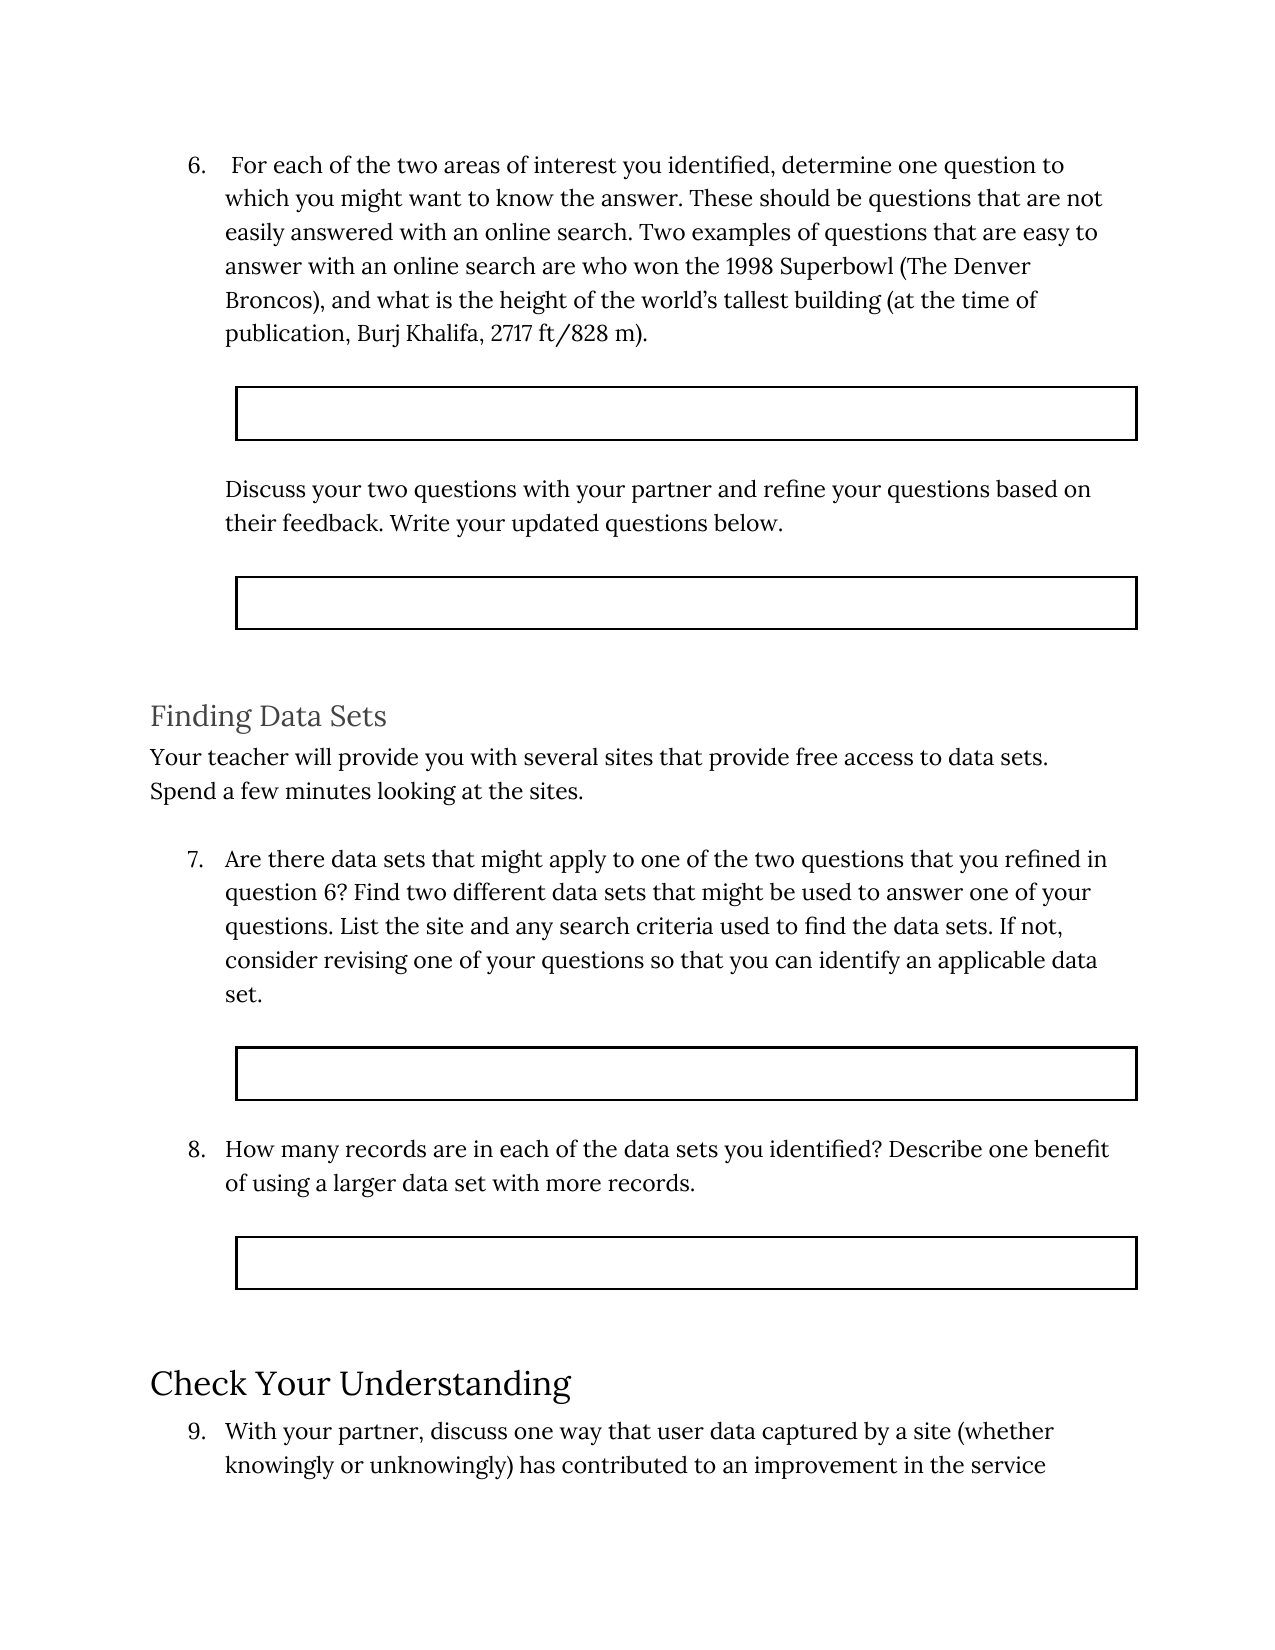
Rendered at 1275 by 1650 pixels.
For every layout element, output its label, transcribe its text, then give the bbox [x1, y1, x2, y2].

list How many records are in each of the data sets you identified? Describe one benefit of using a larger data set with more records. [187, 1134, 1125, 1198]
text Your teacher will provide you with several sites that provide free access to data sets. [150, 743, 1125, 772]
text their feedback. Write your updated questions below. [225, 508, 1125, 537]
table_header [238, 1049, 1135, 1099]
table_header [238, 578, 1135, 628]
list Are there data sets that might apply to one of the two questions that you refined in question 6? Find two different data sets that might be used to answer one of your questions. List the site and any search criteria used to find the data sets. If not, consider revising one of your questions so that you can identify an applicable data set. [187, 844, 1125, 1008]
table_header [238, 388, 1135, 438]
table_header [238, 1238, 1135, 1288]
list For each of the two areas of interest you identified, determine one question to which you might want to know the answer. These should be questions that are not easily answered with an online search. Two examples of questions that are easy to answer with an online search are who won the 1998 Superbowl (The Denver Broncos), and what is the height of the world’s tallest building (at the time of publication, Burj Khalifa, 2717 ft/828 m). [187, 150, 1125, 348]
subtitle Check Your Understanding [150, 1361, 1125, 1404]
subtitle Finding Data Sets [150, 697, 1125, 734]
text Discuss your two questions with your partner and refine your questions based on [225, 474, 1125, 504]
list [187, 1417, 1125, 1480]
text Spend a few minutes looking at the sites. [150, 776, 1125, 806]
